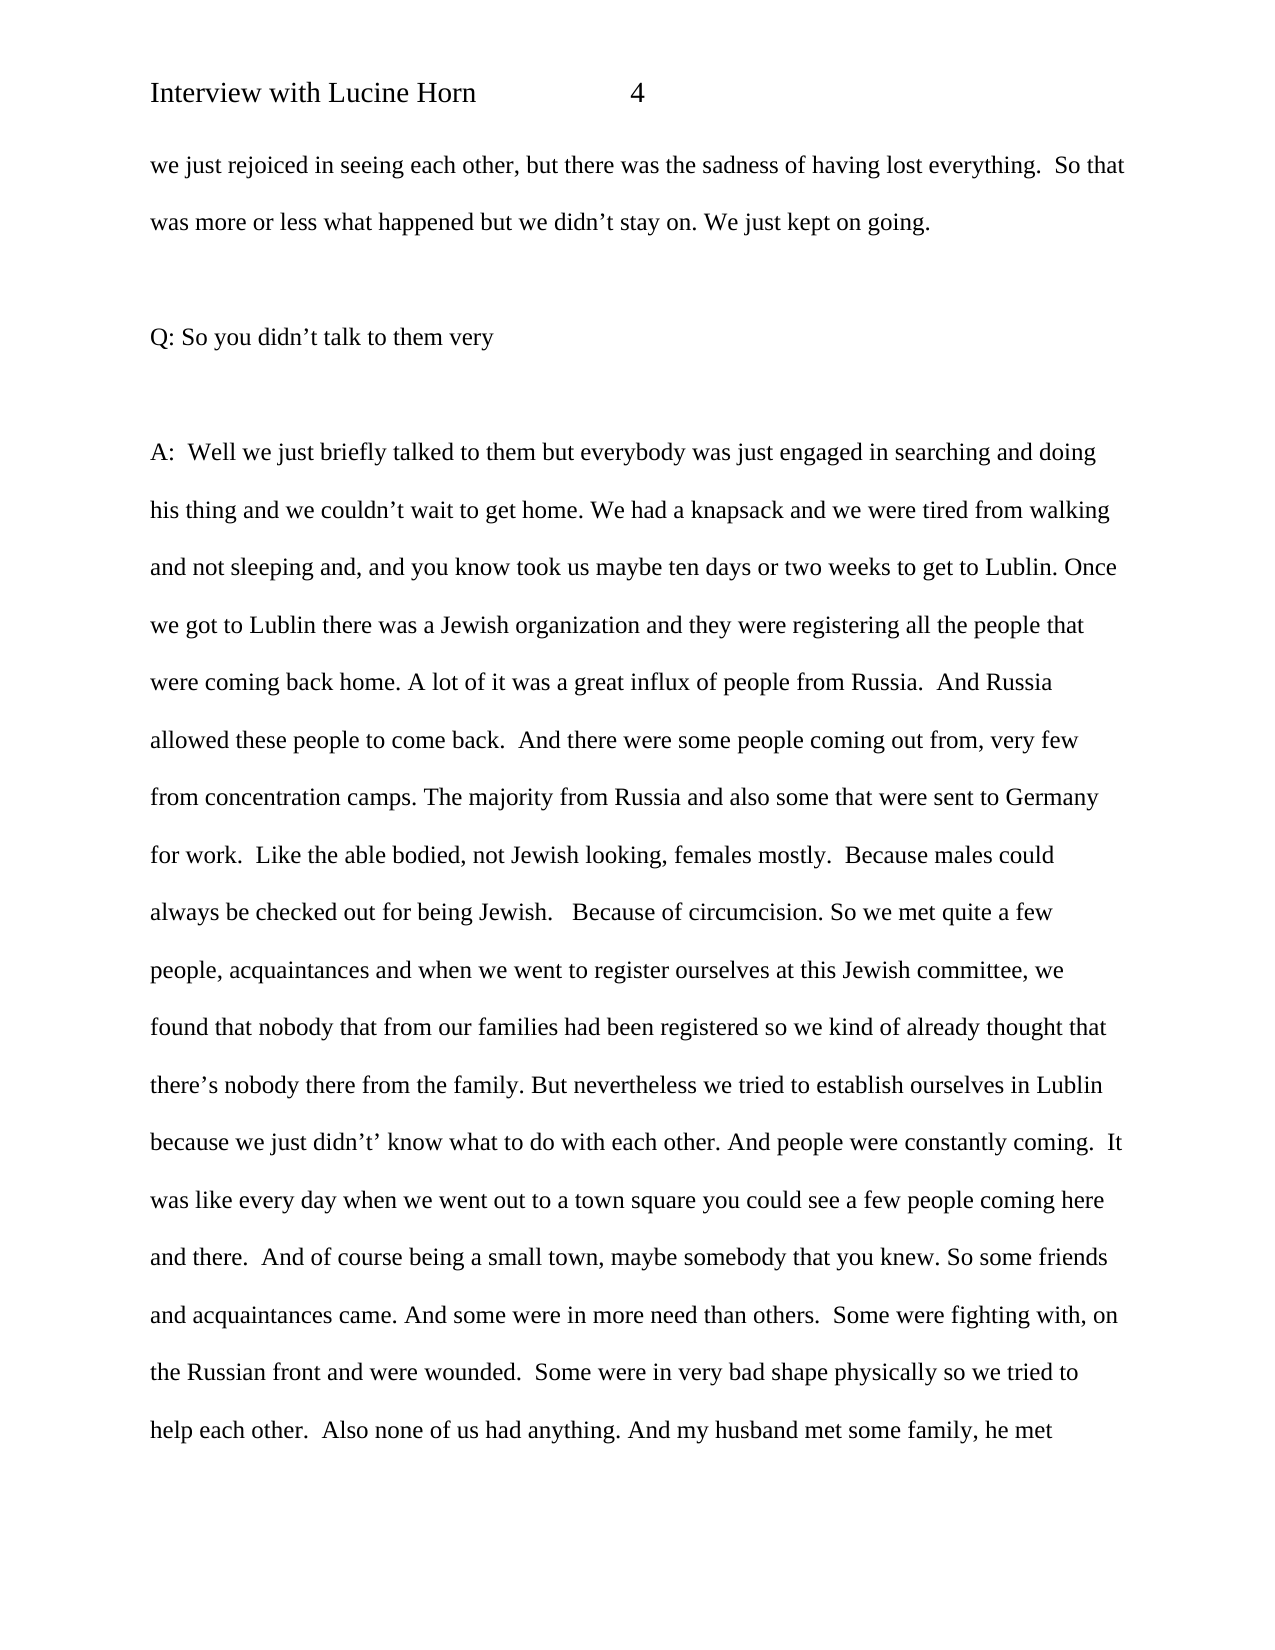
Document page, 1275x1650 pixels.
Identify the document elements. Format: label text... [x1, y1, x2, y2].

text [150, 437, 1125, 1444]
text Q: So you didn’t talk to them very [150, 322, 1125, 351]
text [150, 150, 1125, 236]
